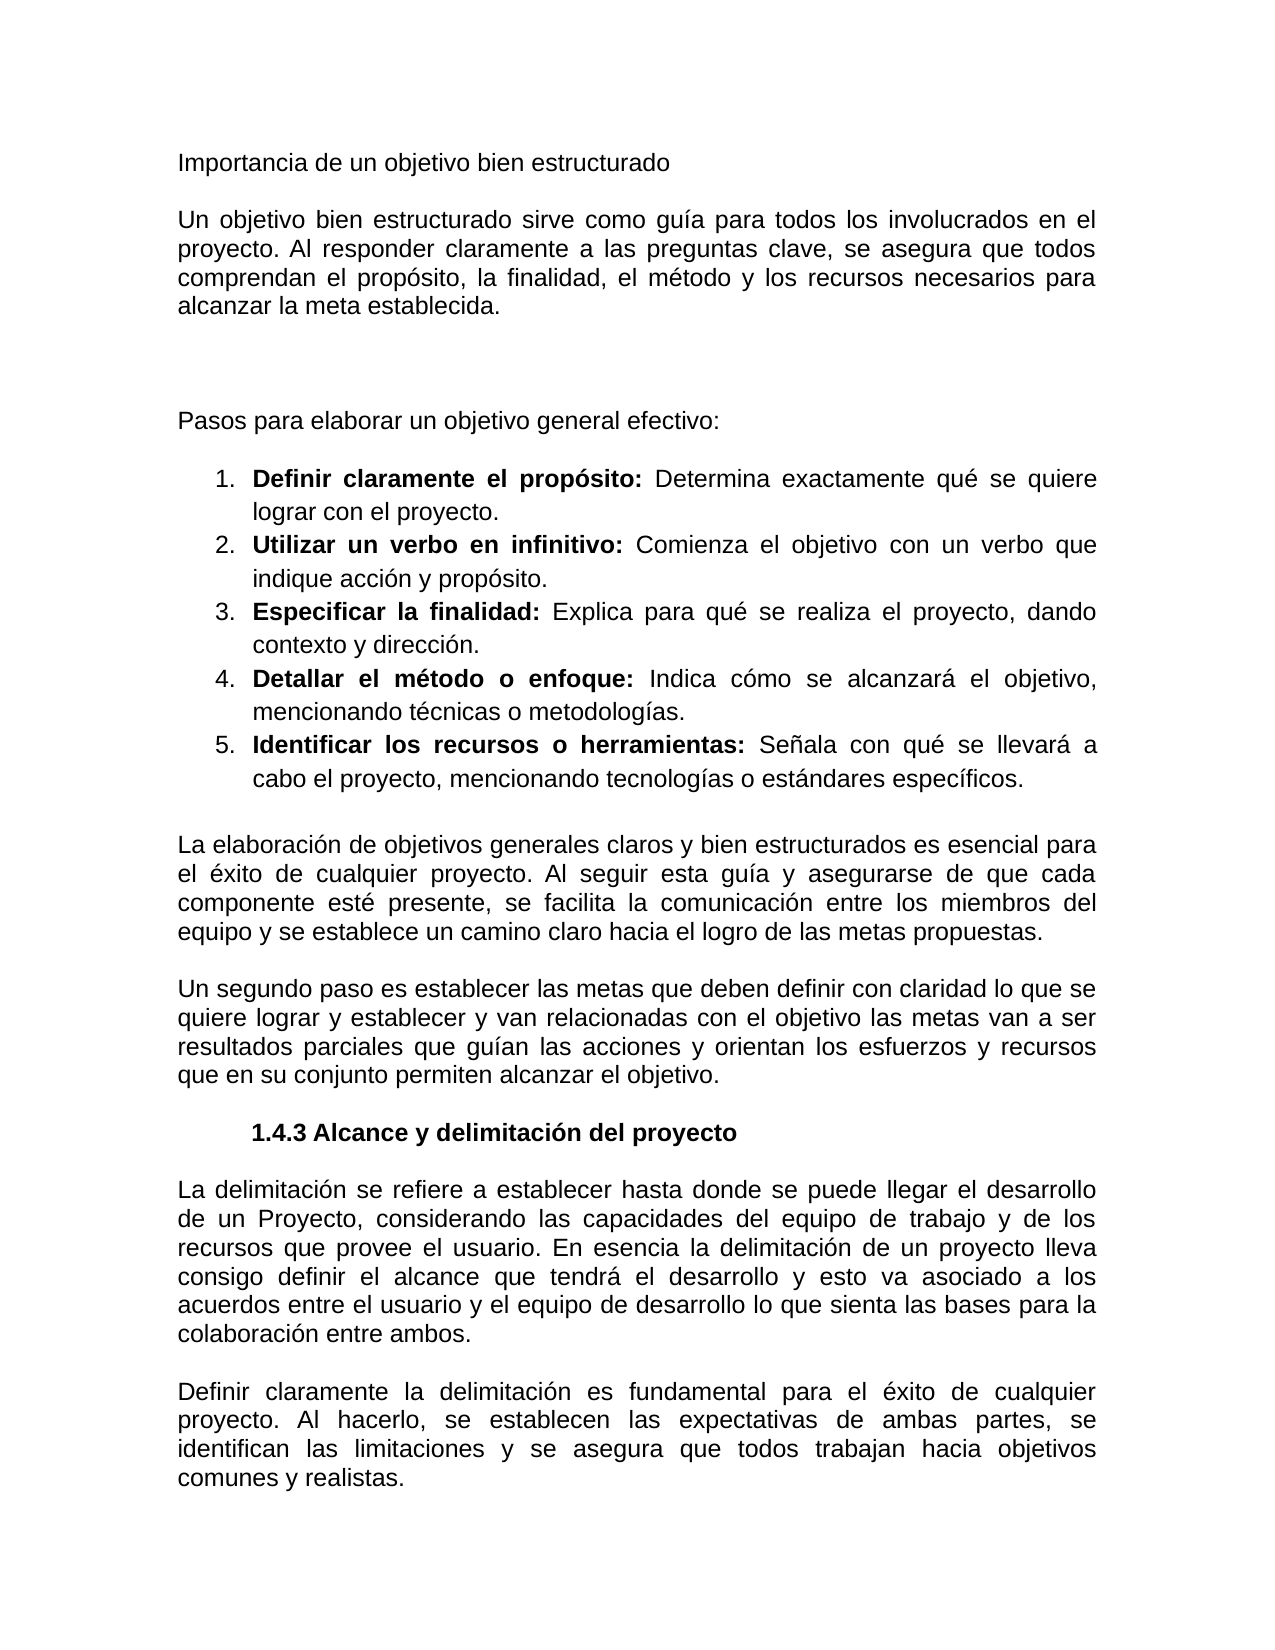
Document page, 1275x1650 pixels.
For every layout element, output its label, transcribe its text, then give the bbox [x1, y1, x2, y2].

text La elaboración de objetivos generales claros y bien estructurados es esencial para el éxito de cualquier proyecto. Al seguir esta guía y asegurarse de que cada componente esté presente, se facilita la comunicación entre los miembros del equipo y se establece un camino claro hacia el logro de las metas propuestas. [177, 831, 1098, 946]
text 1.4.3 Alcance y delimitación del proyecto [251, 1118, 1098, 1147]
list Detallar el método o enfoque: Indica cómo se alcanzará el objetivo, mencionando técnicas o metodologías. [215, 664, 1098, 726]
text La delimitación se refiere a establecer hasta donde se puede llegar el desarrollo de un Proyecto, considerando las capacidades del equipo de trabajo y de los recursos que provee el usuario. En esencia la delimitación de un proyecto lleva consigo definir el alcance que tendrá el desarrollo y esto va asociado a los acuerdos entre el usuario y el equipo de desarrollo lo que sienta las bases para la colaboración entre ambos. [177, 1176, 1098, 1348]
list Utilizar un verbo en infinitivo: Comienza el objetivo con un verbo que indique acción y propósito. [215, 531, 1098, 593]
text Un segundo paso es establecer las metas que deben definir con claridad lo que se quiere lograr y establecer y van relacionadas con el objetivo las metas van a ser resultados parciales que guían las acciones y orientan los esfuerzos y recursos que en su conjunto permiten alcanzar el objetivo. [177, 974, 1098, 1089]
list Definir claramente el propósito: Determina exactamente qué se quiere lograr con el proyecto. [215, 464, 1098, 526]
text Un objetivo bien estructurado sirve como guía para todos los involucrados en el proyecto. Al responder claramente a las preguntas clave, se asegura que todos comprendan el propósito, la finalidad, el método y los recursos necesarios para alcanzar la meta establecida. [177, 205, 1098, 320]
text Pasos para elaborar un objetivo general efectivo: [177, 406, 1098, 435]
text Importancia de un objetivo bien estructurado [177, 148, 1098, 176]
text Definir claramente la delimitación es fundamental para el éxito de cualquier proyecto. Al hacerlo, se establecen las expectativas de ambas partes, se identifican las limitaciones y se asegura que todos trabajan hacia objetivos comunes y realistas. [177, 1377, 1098, 1492]
list Identificar los recursos o herramientas: Señala con qué se llevará a cabo el proyecto, mencionando tecnologías o estándares específicos. [215, 731, 1098, 793]
list Especificar la finalidad: Explica para qué se realiza el proyecto, dando contexto y dirección. [215, 597, 1098, 659]
